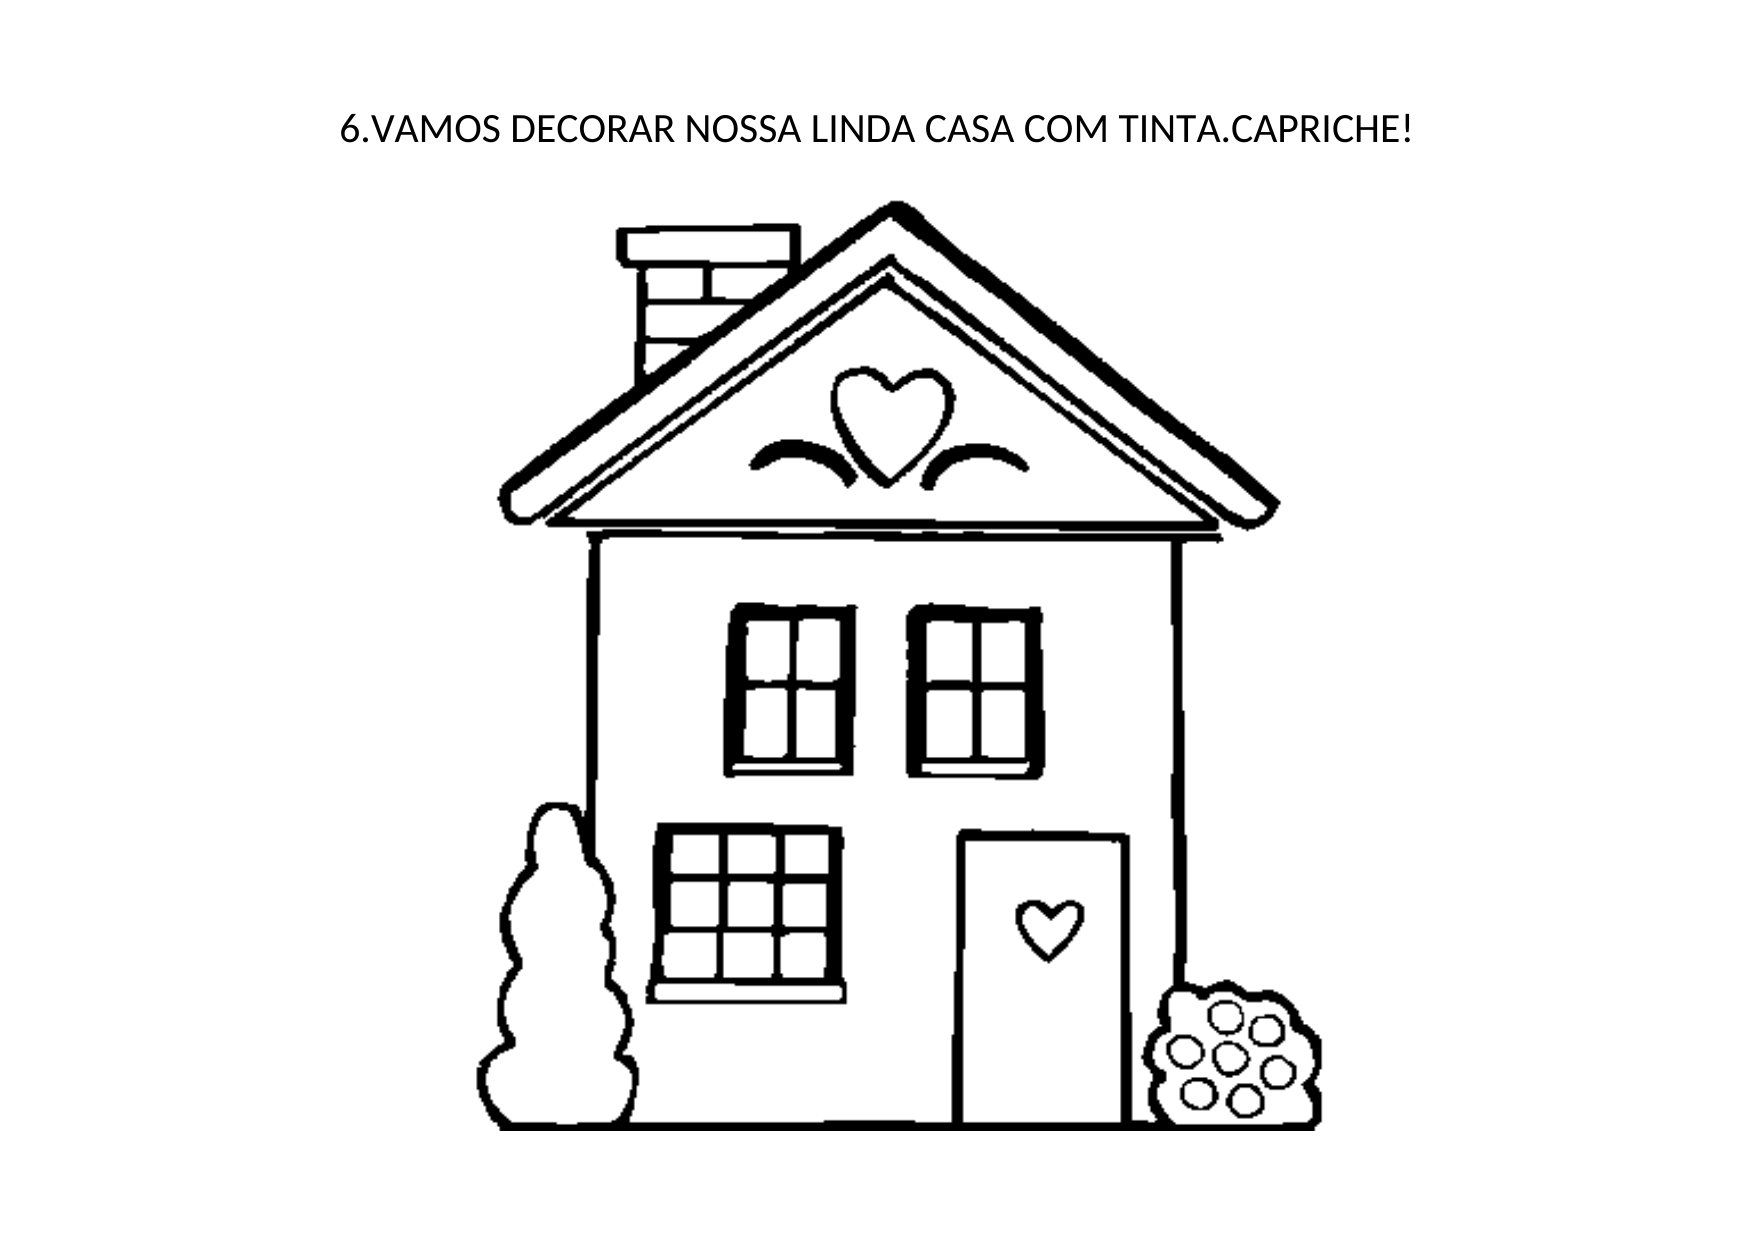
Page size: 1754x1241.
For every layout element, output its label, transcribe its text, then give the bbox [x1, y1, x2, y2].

picture [192, 173, 1562, 1131]
text 6.VAMOS DECORAR NOSSA LINDA CASA COM TINTA.CAPRICHE! [75, 102, 1679, 153]
